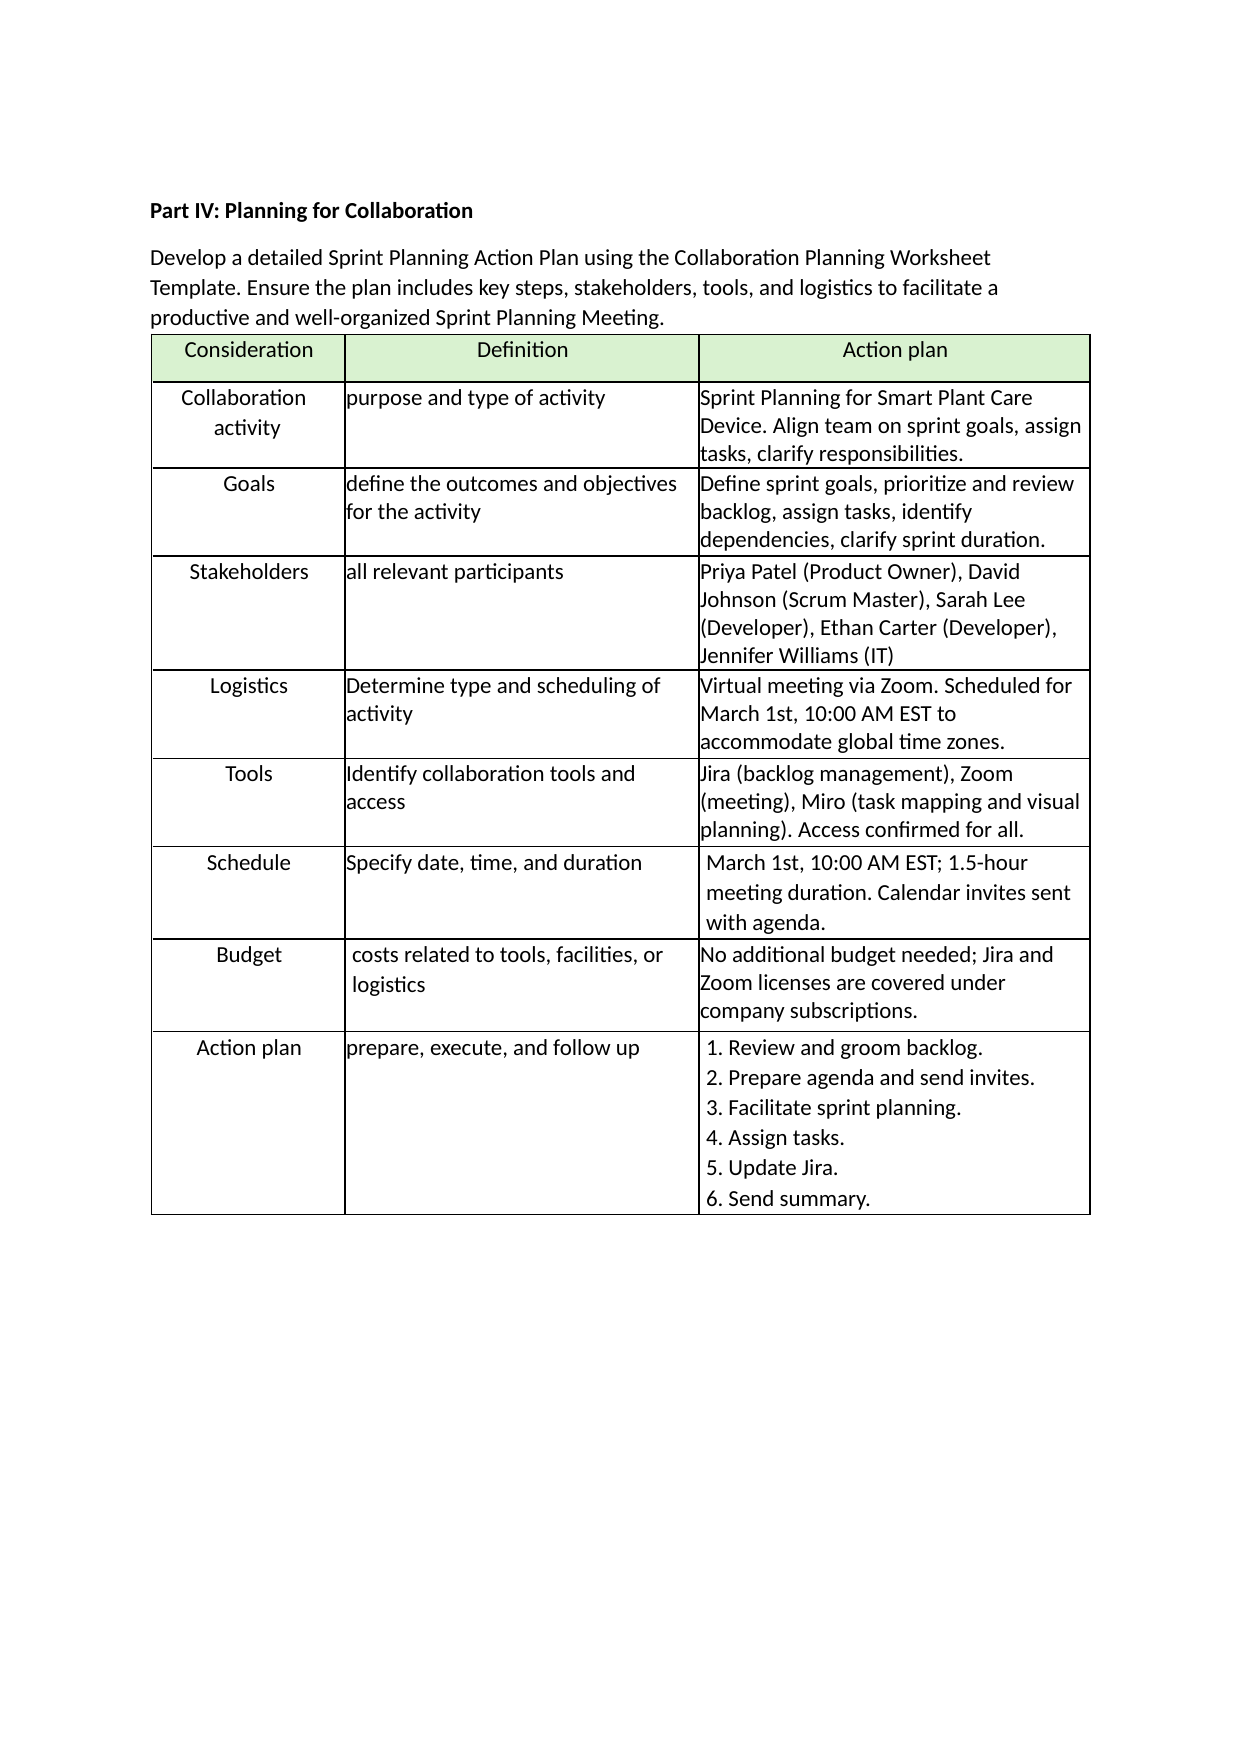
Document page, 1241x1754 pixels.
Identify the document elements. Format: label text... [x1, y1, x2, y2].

table_cell Jira (backlog management), Zoom (meeting), Miro (task mapping and visual planning). Access confirmed for all. [700, 759, 1089, 846]
table_cell costs related to tools, facilities, or logistics [346, 940, 698, 1031]
table_cell Action plan [152, 1032, 344, 1214]
table_cell Virtual meeting via Zoom. Scheduled for March 1st, 10:00 AM EST to accommodate global time zones. [700, 671, 1089, 757]
table_cell Sprint Planning for Smart Plant Care Device. Align team on sprint goals, assign tasks, clarify responsibilities. [700, 383, 1089, 467]
table_cell Define sprint goals, prioritize and review backlog, assign tasks, identify dependencies, clarify sprint duration. [700, 469, 1089, 555]
table_cell all relevant participants [346, 557, 698, 669]
table_cell No additional budget needed; Jira and Zoom licenses are covered under company subscriptions. [700, 940, 1089, 1031]
table_cell Priya Patel (Product Owner), David Johnson (Scrum Master), Sarah Lee (Developer), Ethan Carter (Developer), Jennifer Williams (IT) [700, 557, 1089, 669]
table_cell Specify date, time, and duration [346, 847, 698, 938]
table_cell Determine type and scheduling of activity [346, 671, 698, 757]
table_cell Identify collaboration tools and access [346, 759, 698, 846]
table_cell 1. Review and groom backlog. 2. Prepare agenda and send invites. 3. Facilitate sprint planning. 4. Assign tasks. 5. Update Jira. 6. Send summary. [700, 1032, 1089, 1214]
text Develop a detailed Sprint Planning Action Plan using the Collaboration Planning Worksheet Template. Ensure the plan includes key steps, stakeholders, tools, and logistics to facilitate a productive and well-organized Sprint Planning Meeting. [150, 243, 1058, 331]
table_cell define the outcomes and objectives for the activity [346, 469, 698, 555]
table_cell Collaboration activity [152, 382, 344, 467]
table_cell Logistics [152, 670, 344, 757]
table_header Definition [346, 335, 698, 381]
table_cell purpose and type of activity [346, 383, 698, 467]
table_cell Schedule [152, 847, 344, 938]
text Part IV: Planning for Collaboration [150, 196, 1058, 224]
table_header Action plan [700, 335, 1089, 381]
table_cell Stakeholders [152, 556, 344, 669]
table_cell March 1st, 10:00 AM EST; 1.5-hour meeting duration. Calendar invites sent with agenda. [700, 847, 1089, 938]
table_cell Tools [152, 759, 344, 846]
table_cell Budget [152, 939, 344, 1031]
table_cell Goals [152, 468, 344, 555]
table_header Consideration [152, 335, 344, 381]
table_cell prepare, execute, and follow up [346, 1032, 698, 1214]
